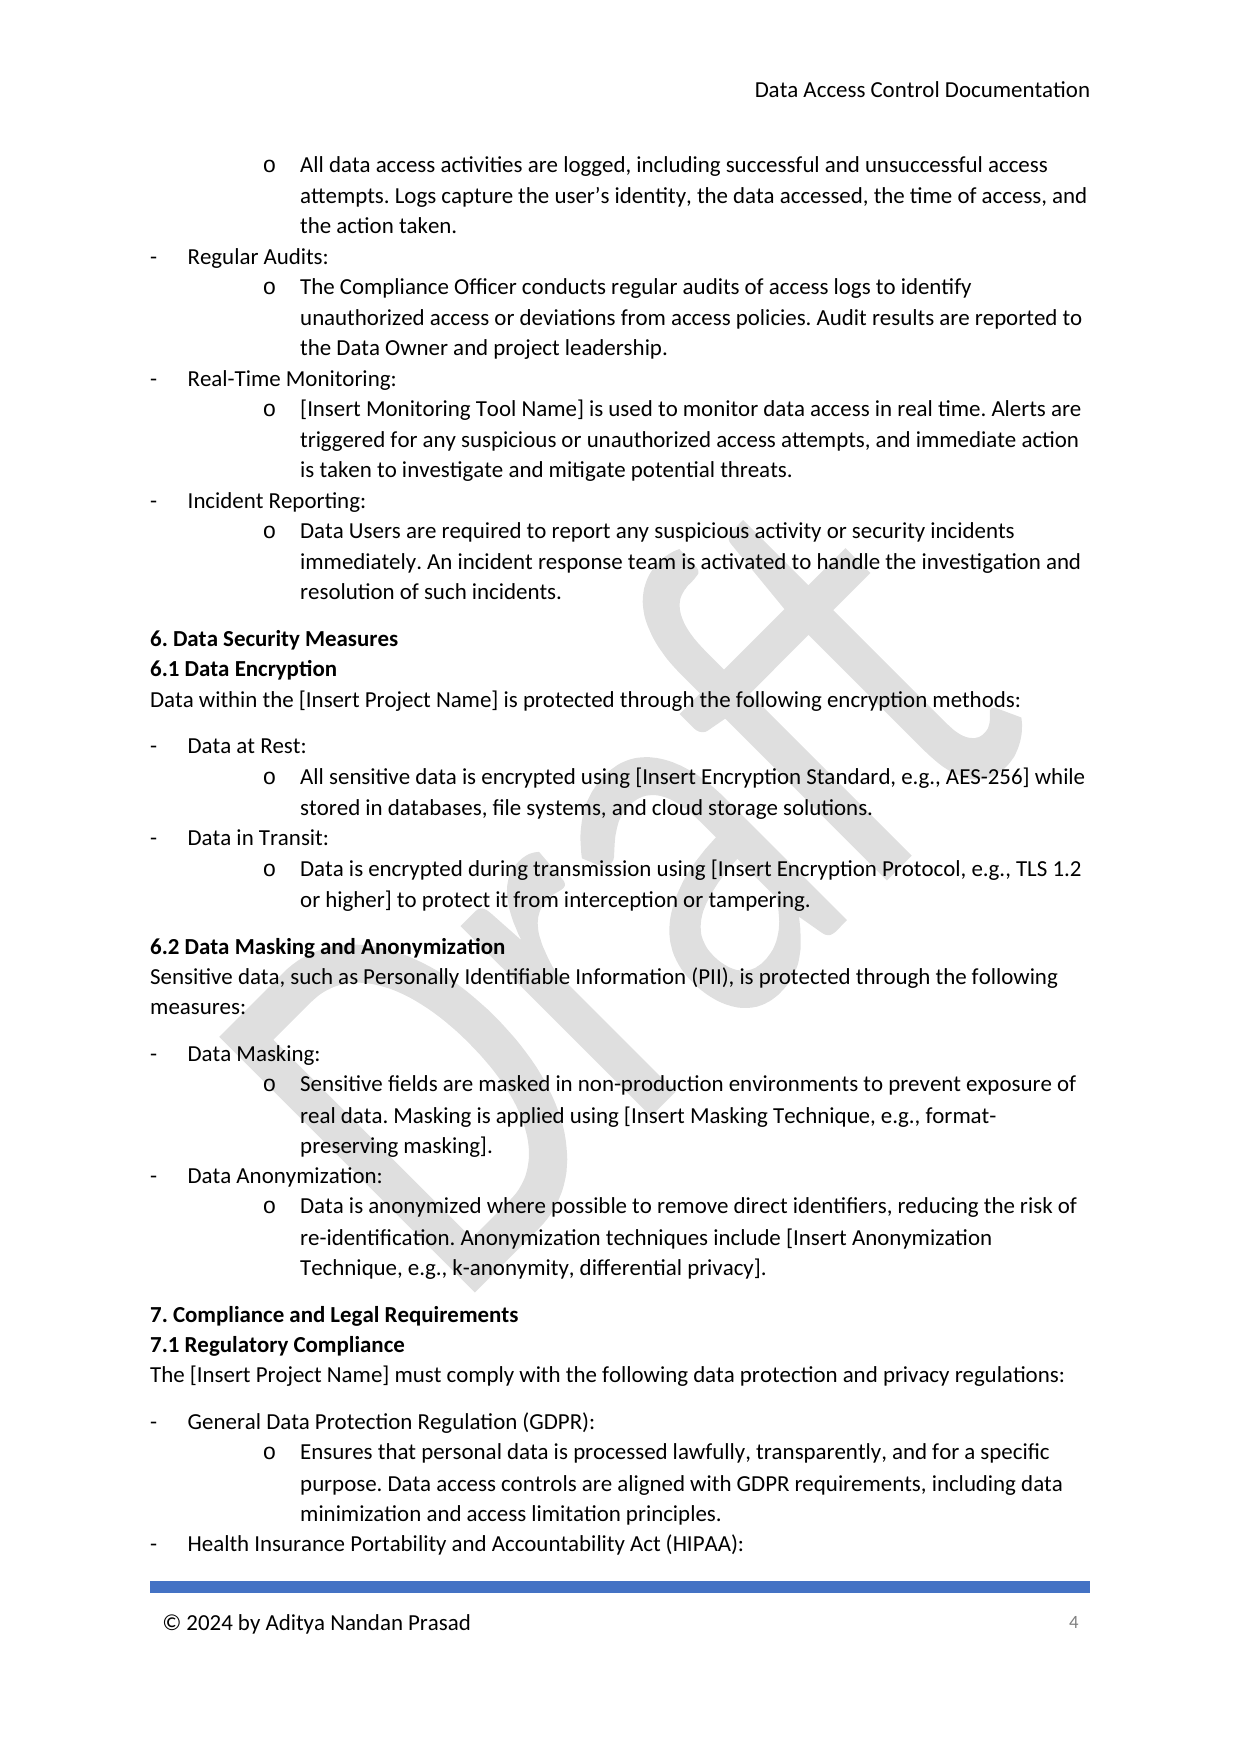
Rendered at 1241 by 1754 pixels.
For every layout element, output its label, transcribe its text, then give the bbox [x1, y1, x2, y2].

list Data Anonymization: [150, 1161, 1090, 1189]
list Data Masking: [150, 1039, 1090, 1067]
list Data is encrypted during transmission using [Insert Encryption Protocol, e.g., TLS 1.2 or higher] to protect it from interception or tampering. [262, 854, 1090, 913]
list Incident Reporting: [150, 486, 1090, 514]
list Ensures that personal data is processed lawfully, transparently, and for a specific purpose. Data access controls are aligned with GDPR requirements, including data minimization and access limitation principles. [262, 1437, 1090, 1527]
list All sensitive data is encrypted using [Insert Encryption Standard, e.g., AES-256] while stored in databases, file systems, and cloud storage solutions. [262, 762, 1090, 821]
list Health Insurance Portability and Accountability Act (HIPAA): [150, 1529, 1090, 1557]
list Real-Time Monitoring: [150, 364, 1090, 392]
text 6. Data Security Measures [150, 624, 1090, 652]
text 7. Compliance and Legal Requirements [150, 1300, 1090, 1328]
list Data in Transit: [150, 823, 1090, 851]
list [Insert Monitoring Tool Name] is used to monitor data access in real time. Alerts are triggered for any suspicious or unauthorized access attempts, and immediate action is taken to investigate and mitigate potential threats. [262, 394, 1090, 483]
text 6.1 Data Encryption [150, 654, 1090, 683]
list All data access activities are logged, including successful and unsuccessful access attempts. Logs capture the user’s identity, the data accessed, the time of access, and the action taken. [262, 150, 1090, 239]
text Sensitive data, such as Personally Identifiable Information (PII), is protected through the following measures: [150, 962, 1090, 1020]
text 6.2 Data Masking and Anonymization [150, 932, 1090, 960]
text 7.1 Regulatory Compliance [150, 1330, 1090, 1358]
list Regular Audits: [150, 242, 1090, 270]
list Data Users are required to report any suspicious activity or security incidents immediately. An incident response team is activated to handle the investigation and resolution of such incidents. [262, 516, 1090, 606]
list Data is anonymized where possible to remove direct identifiers, reducing the risk of re-identification. Anonymization techniques include [Insert Anonymization Technique, e.g., k-anonymity, differential privacy]. [262, 1191, 1090, 1281]
list General Data Protection Regulation (GDPR): [150, 1407, 1090, 1435]
list Data at Rest: [150, 732, 1090, 760]
list The Compliance Officer conducts regular audits of access logs to identify unauthorized access or deviations from access policies. Audit results are reported to the Data Owner and project leadership. [262, 272, 1090, 362]
text The [Insert Project Name] must comply with the following data protection and privacy regulations: [150, 1360, 1090, 1388]
list Sensitive fields are masked in non-production environments to prevent exposure of real data. Masking is applied using [Insert Masking Technique, e.g., format-preserving masking]. [262, 1069, 1090, 1159]
text Data within the [Insert Project Name] is protected through the following encryption methods: [150, 685, 1090, 713]
